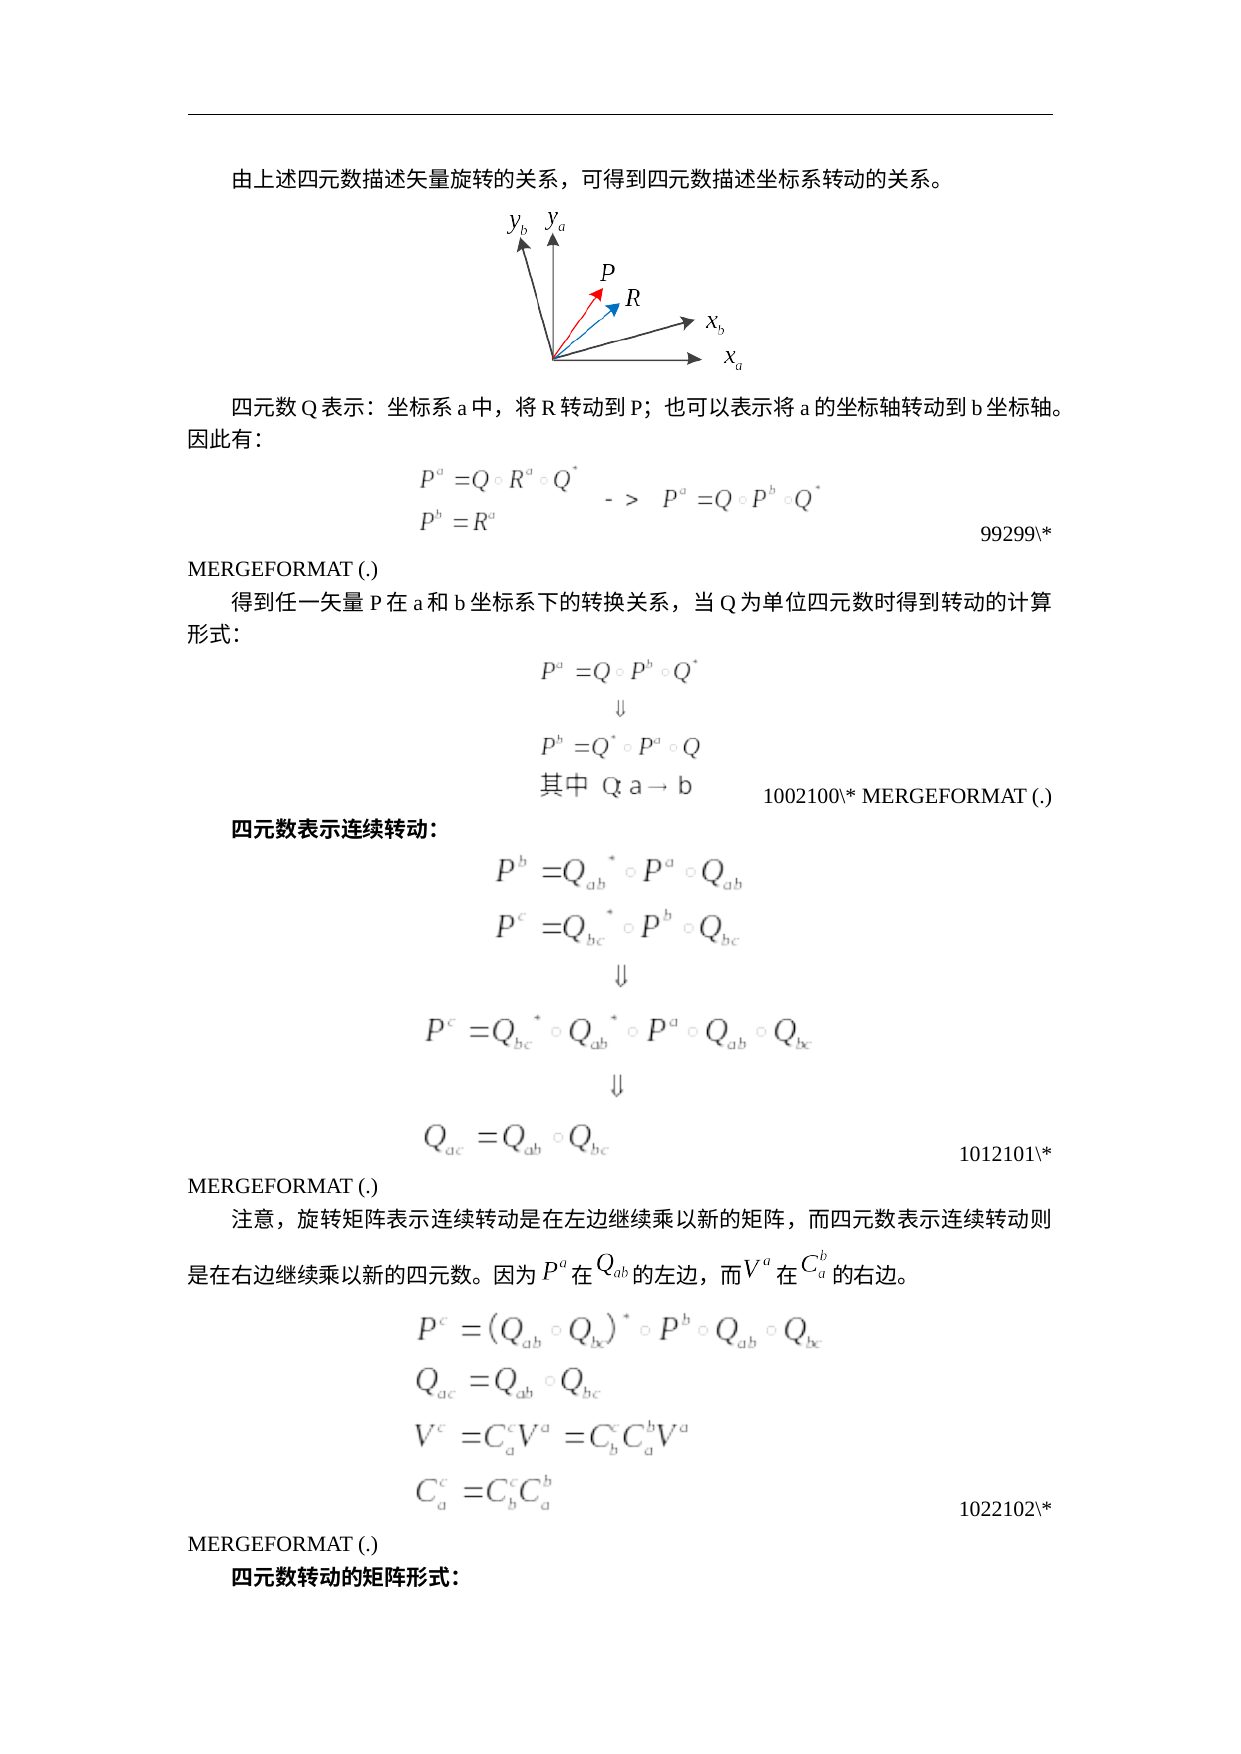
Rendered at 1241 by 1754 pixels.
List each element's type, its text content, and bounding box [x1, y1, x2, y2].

text 四元数Q表示：坐标系a中，将R转动到P；也可以表示将a的坐标轴转动到b坐标轴。因此有： [187, 389, 1053, 454]
text 四元数转动的矩阵形式： [187, 1559, 1053, 1592]
text 由上述四元数描述矢量旋转的关系，可得到四元数描述坐标系转动的关系。 [187, 162, 1053, 194]
text 注意，旋转矩阵表示连续转动是在左边继续乘以新的矩阵，而四元数表示连续转动则是在右边继续乘以新的四元数。因为在的左边，而在的右边。 [187, 1202, 1053, 1299]
text 得到任一矢量P在a和b坐标系下的转换关系，当Q为单位四元数时得到转动的计算形式： [187, 584, 1053, 649]
text 四元数表示连续转动： [187, 812, 1053, 844]
